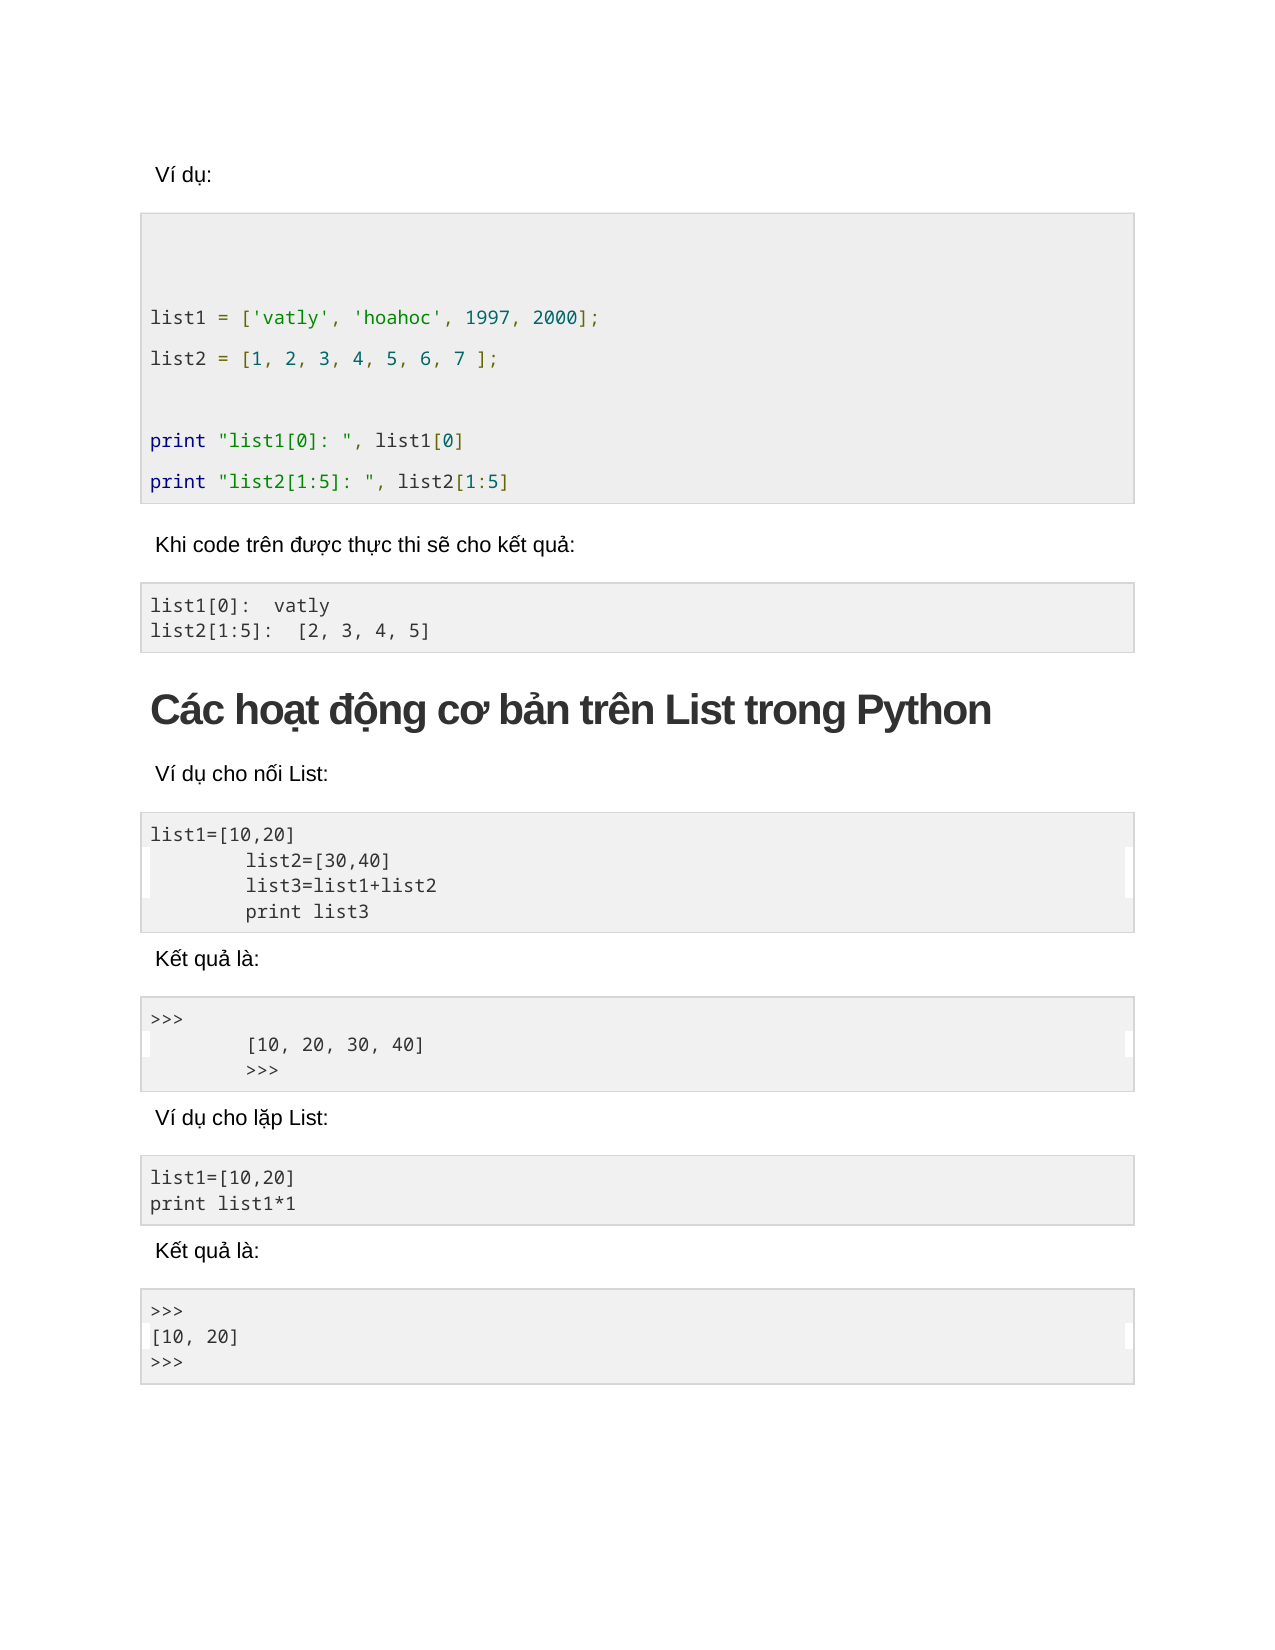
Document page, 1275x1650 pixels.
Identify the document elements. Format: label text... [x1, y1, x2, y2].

text Ví dụ: [155, 150, 1120, 187]
text >>> [142, 1047, 1133, 1091]
text list3=list1+list2 [150, 872, 1125, 888]
text list1=[10,20] [142, 1156, 1133, 1180]
text Khi code trên được thực thi sẽ cho kết quả: [155, 520, 1120, 557]
text Ví dụ cho lặp List: [155, 1092, 1120, 1130]
text [10, 20, 30, 40] [150, 1031, 1125, 1047]
text >>> [142, 998, 1133, 1031]
text print list3 [142, 888, 1133, 932]
text print list1*1 [142, 1180, 1133, 1224]
text list1[0]: vatly [142, 584, 1133, 608]
text list1 = ['vatly', 'hoahoc', 1997, 2000]; [142, 294, 1133, 330]
text print "list2[1:5]: ", list2[1:5] [142, 459, 1133, 503]
text Kết quả là: [155, 1226, 1120, 1263]
text >>> [142, 1290, 1133, 1323]
subtitle Các hoạt động cơ bản trên List trong Python [150, 684, 1120, 733]
text [10, 20] [150, 1323, 1125, 1339]
text Kết quả là: [155, 933, 1120, 971]
text list2[1:5]: [2, 3, 4, 5] [142, 608, 1133, 652]
text >>> [142, 1339, 1133, 1383]
text Ví dụ cho nối List: [155, 749, 1120, 787]
text list2=[30,40] [150, 847, 1125, 872]
text print "list1[0]: ", list1[0] [142, 418, 1133, 453]
text list1=[10,20] [142, 813, 1133, 847]
text list2 = [1, 2, 3, 4, 5, 6, 7 ]; [142, 335, 1133, 371]
